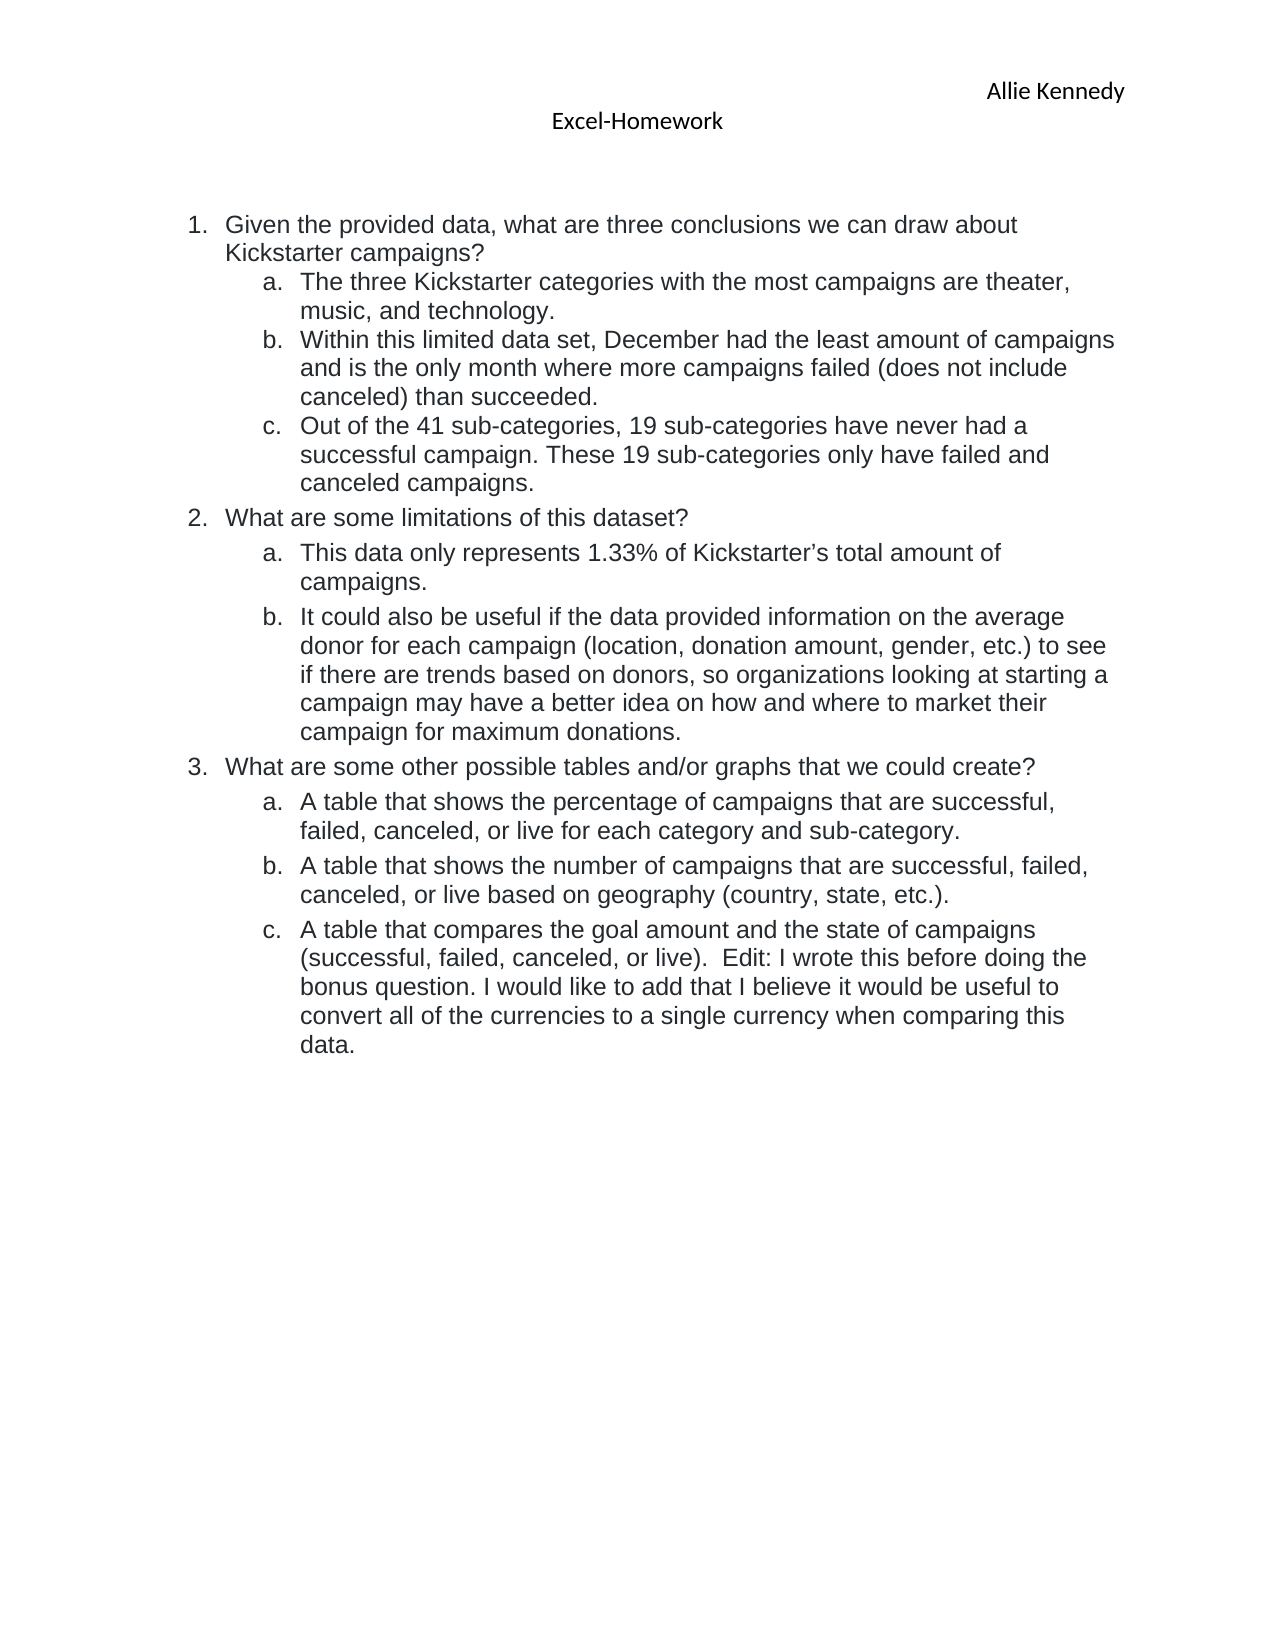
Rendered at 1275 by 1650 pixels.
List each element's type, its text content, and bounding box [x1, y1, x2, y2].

list What are some other possible tables and/or graphs that we could create? [187, 752, 1125, 781]
list Given the provided data, what are three conclusions we can draw about Kickstarter campaigns? [187, 210, 1125, 267]
list Out of the 41 sub-categories, 19 sub-categories have never had a successful campaign. These 19 sub-categories only have failed and canceled campaigns. [262, 411, 1125, 497]
list A table that compares the goal amount and the state of campaigns (successful, failed, canceled, or live). Edit: I wrote this before doing the bonus question. I would like to add that I believe it would be useful to convert all of the currencies to a single currency when comparing this data. [262, 915, 1125, 1058]
list What are some limitations of this dataset? [187, 503, 1125, 532]
list It could also be useful if the data provided information on the average donor for each campaign (location, donation amount, gender, etc.) to see if there are trends based on donors, so organizations looking at starting a campaign may have a better idea on how and where to market their campaign for maximum donations. [262, 602, 1125, 746]
list This data only represents 1.33% of Kickstarter’s total amount of campaigns. [262, 538, 1125, 596]
list Within this limited data set, December had the least amount of campaigns and is the only month where more campaigns failed (does not include canceled) than succeeded. [262, 325, 1125, 411]
list A table that shows the number of campaigns that are successful, failed, canceled, or live based on geography (country, state, etc.). [262, 851, 1125, 908]
list The three Kickstarter categories with the most campaigns are theater, music, and technology. [262, 267, 1125, 325]
list A table that shows the percentage of campaigns that are successful, failed, canceled, or live for each category and sub-category. [262, 787, 1125, 845]
